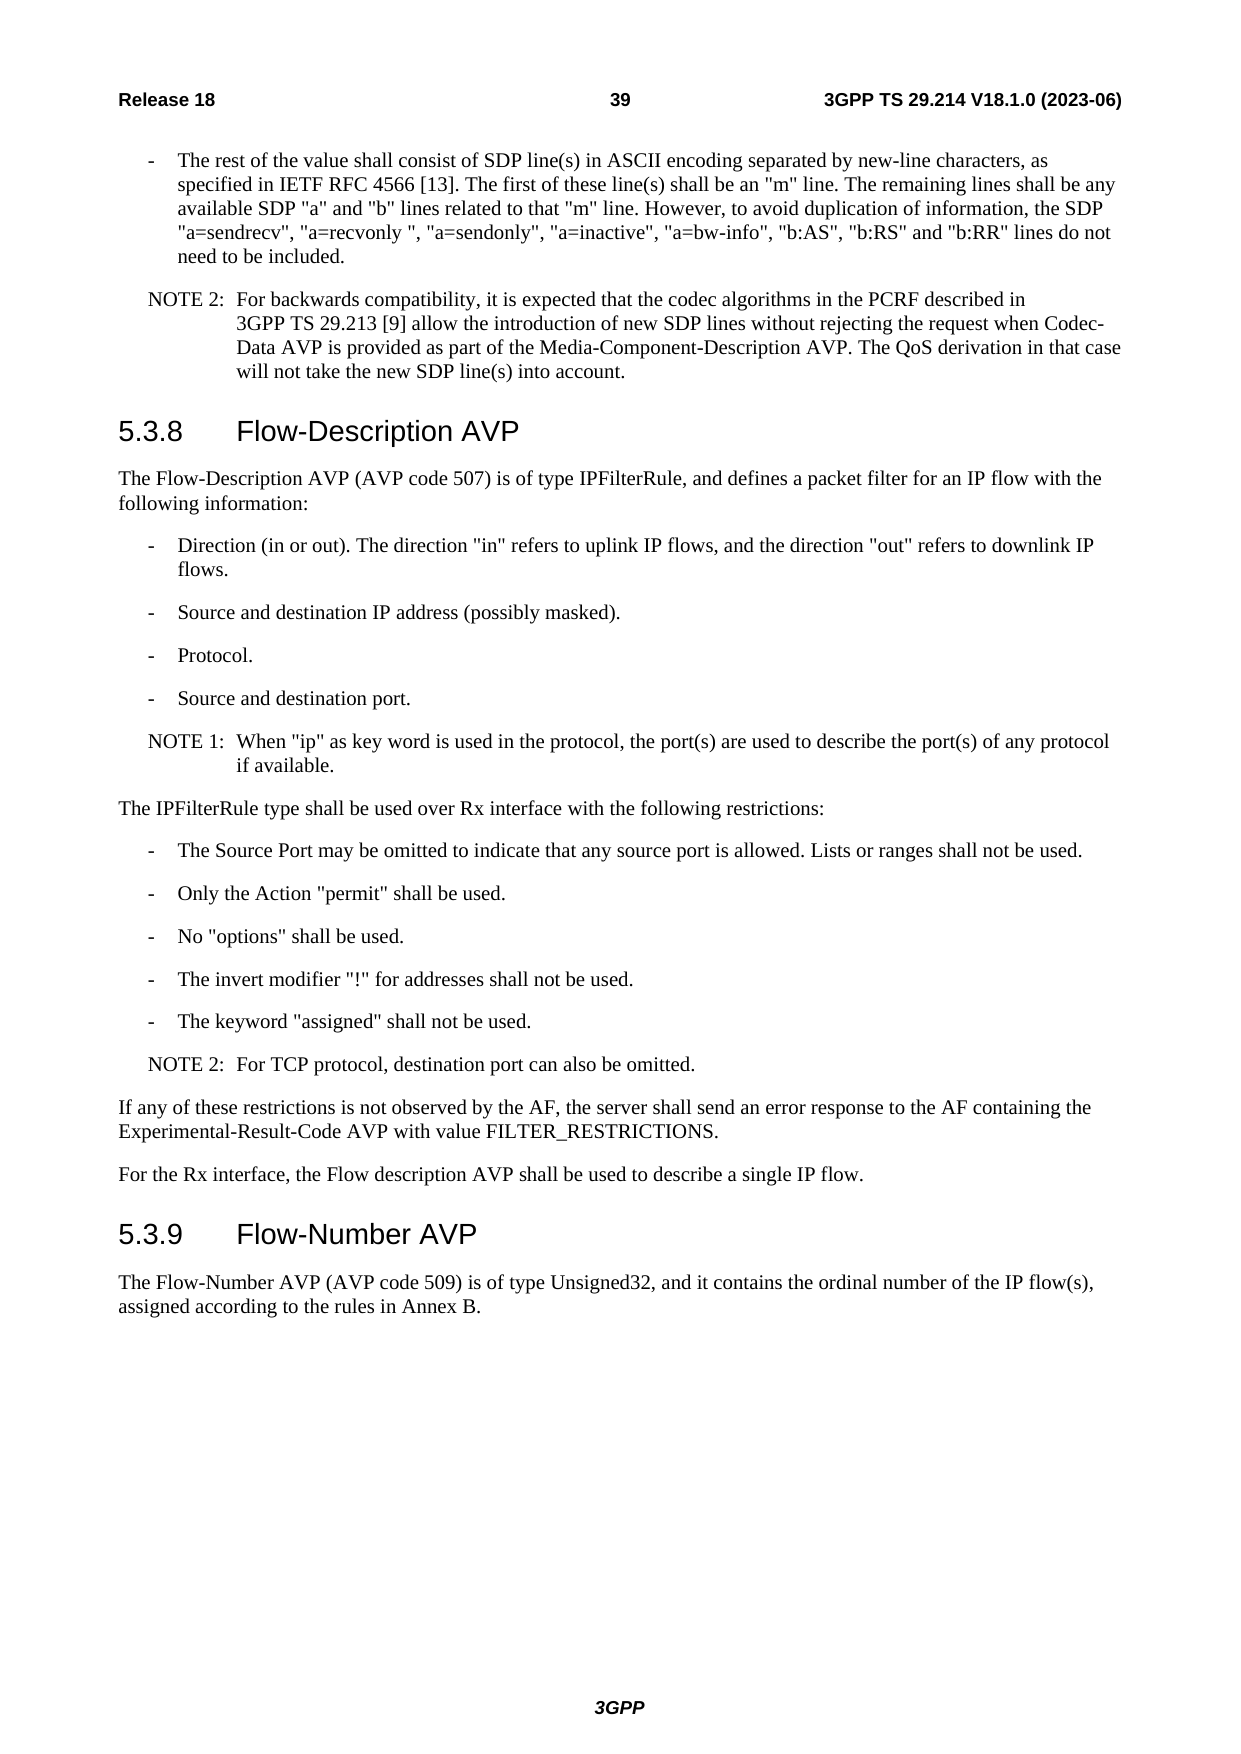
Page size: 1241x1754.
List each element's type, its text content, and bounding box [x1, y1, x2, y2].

subtitle 5.3.9 Flow-Number AVP [118, 1217, 1122, 1251]
text - No "options" shall be used. [148, 924, 1122, 948]
text The IPFilterRule type shall be used over Rx interface with the following restrictions: [118, 795, 1122, 819]
text - Source and destination port. [148, 686, 1122, 710]
text The Flow-Number AVP (AVP code 509) is of type Unsigned32, and it contains the ordinal number of the IP flow(s), assigned according to the rules in Annex B. [118, 1269, 1122, 1318]
text The Flow-Description AVP (AVP code 507) is of type IPFilterRule, and defines a packet filter for an IP flow with the following information: [118, 466, 1122, 514]
text NOTE 1: When "ip" as key word is used in the protocol, the port(s) are used to describe the port(s) of any protocol if available. [148, 728, 1122, 777]
text For the Rx interface, the Flow description AVP shall be used to describe a single IP flow. [118, 1162, 1122, 1186]
text - The keyword "assigned" shall not be used. [148, 1009, 1122, 1033]
text - Source and destination IP address (possibly masked). [148, 600, 1122, 624]
text - Only the Action "permit" shall be used. [148, 881, 1122, 905]
text - The may be omitted to indicate that any source port is allowed. Lists or ranges shall not be used. [148, 838, 1122, 862]
text - Protocol. [148, 643, 1122, 667]
text NOTE 2: For backwards compatibility, it is expected that the codec algorithms in the PCRF described in 3GPP TS 29.213 [9] allow the introduction of new SDP lines without rejecting the request when Codec-Data AVP is provided as part of the Media-Component-Description AVP. The QoS derivation in that case will not take the new SDP line(s) into account. [148, 287, 1122, 383]
text - The invert modifier "!" for addresses shall not be used. [148, 967, 1122, 991]
text NOTE 2: For TCP protocol, destination port can also be omitted. [148, 1052, 1122, 1076]
subtitle 5.3.8 Flow-Description AVP [118, 414, 1122, 448]
text If any of these restrictions is not observed by the AF, the server shall send an error response to the AF containing the Experimental-Result-Code AVP with value FILTER_RESTRICTIONS. [118, 1095, 1122, 1143]
text - Direction (in or out). The direction "in" refers to uplink IP flows, and the direction "out" refers to downlink IP flows. [148, 533, 1122, 581]
text - The rest of the value shall consist of SDP line(s) in ASCII encoding separated by new-line characters, as specified in IETF RFC 4566 [13]. The first of these line(s) shall be an "m" line. The remaining lines shall be any available SDP "a" and "b" lines related to that "m" line. However, to avoid duplication of information, the SDP "a=sendrecv", "a=recvonly ", "a=sendonly", "a=inactive", "a=bw-info", "b:AS", "b:RS" and "b:RR" lines do not need to be included. [148, 147, 1122, 268]
